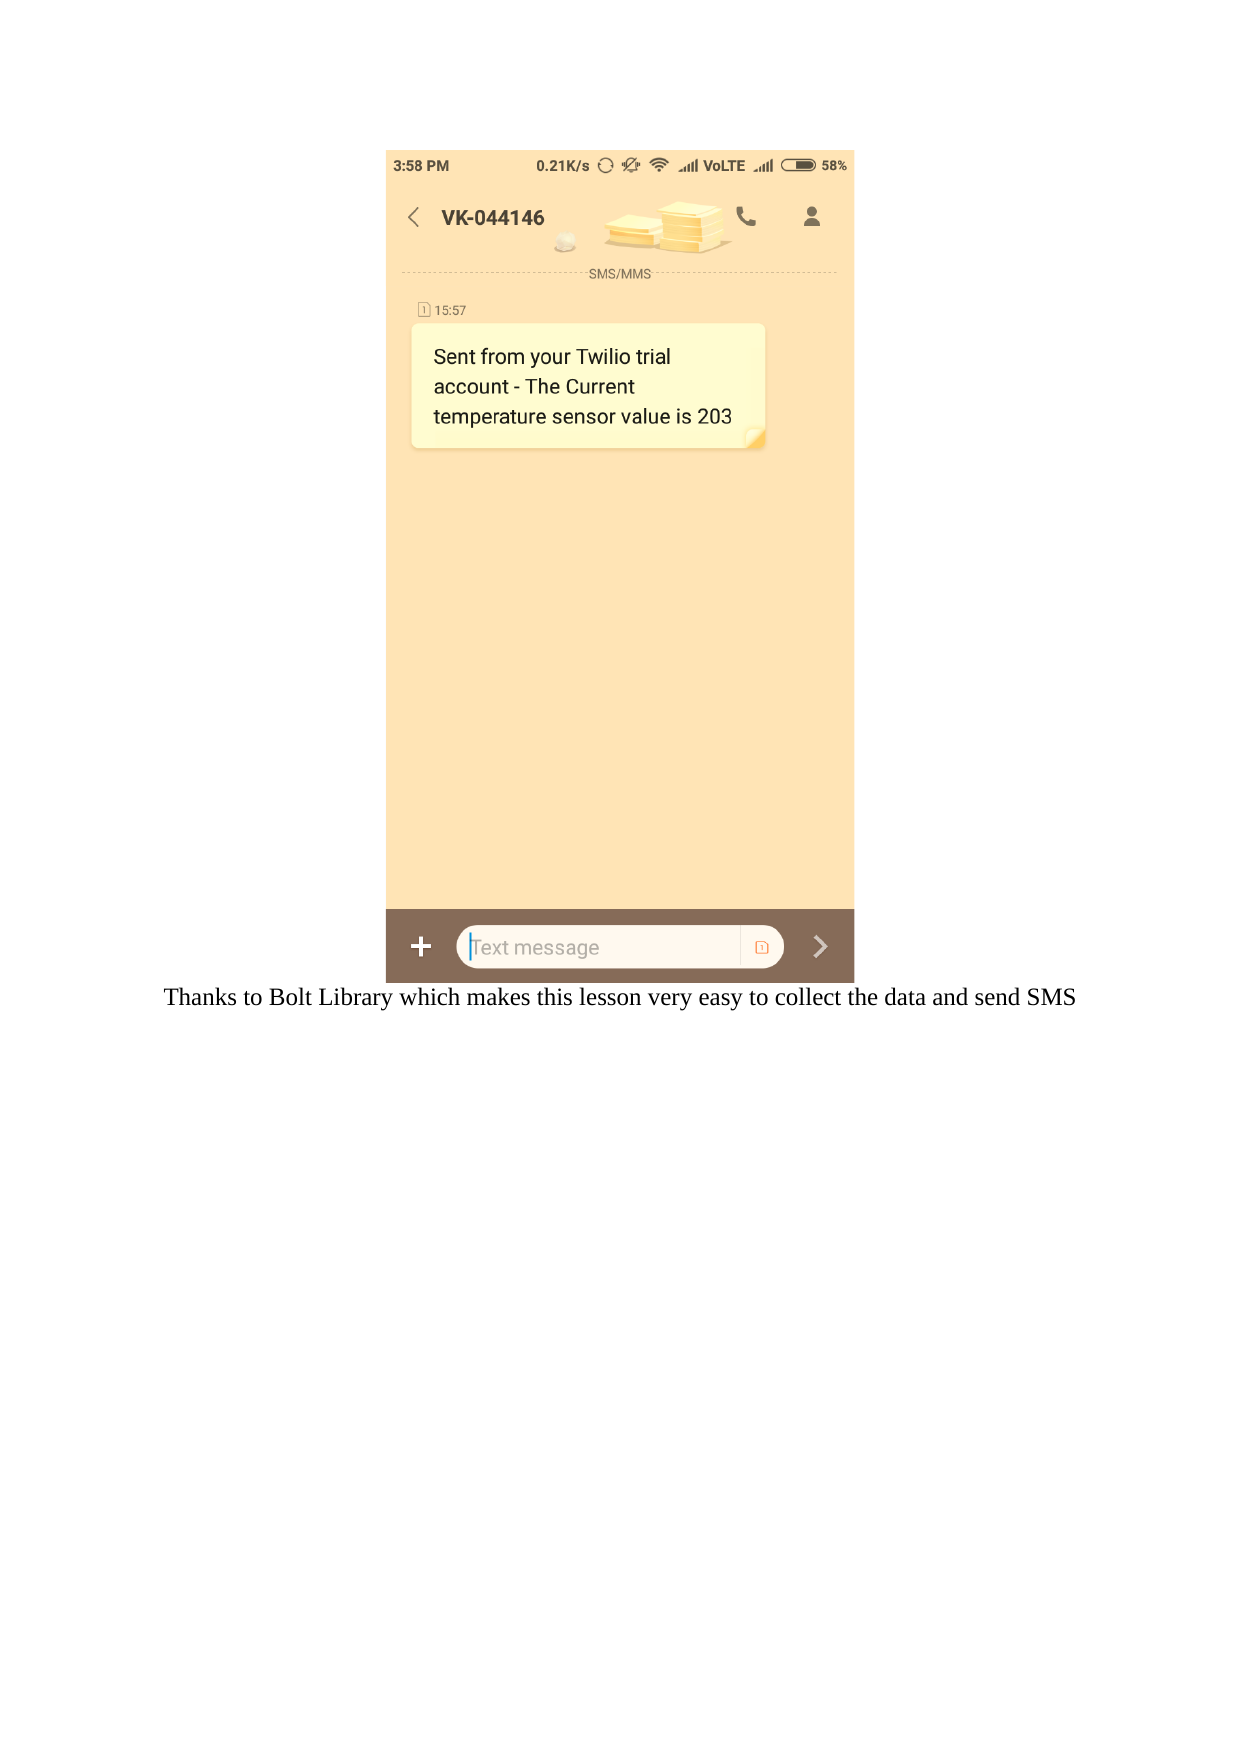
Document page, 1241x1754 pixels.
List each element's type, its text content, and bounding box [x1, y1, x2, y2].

text Thanks to Bolt Library which makes this lesson very easy to collect the data and send SMS [150, 982, 1090, 1011]
picture [385, 150, 855, 983]
